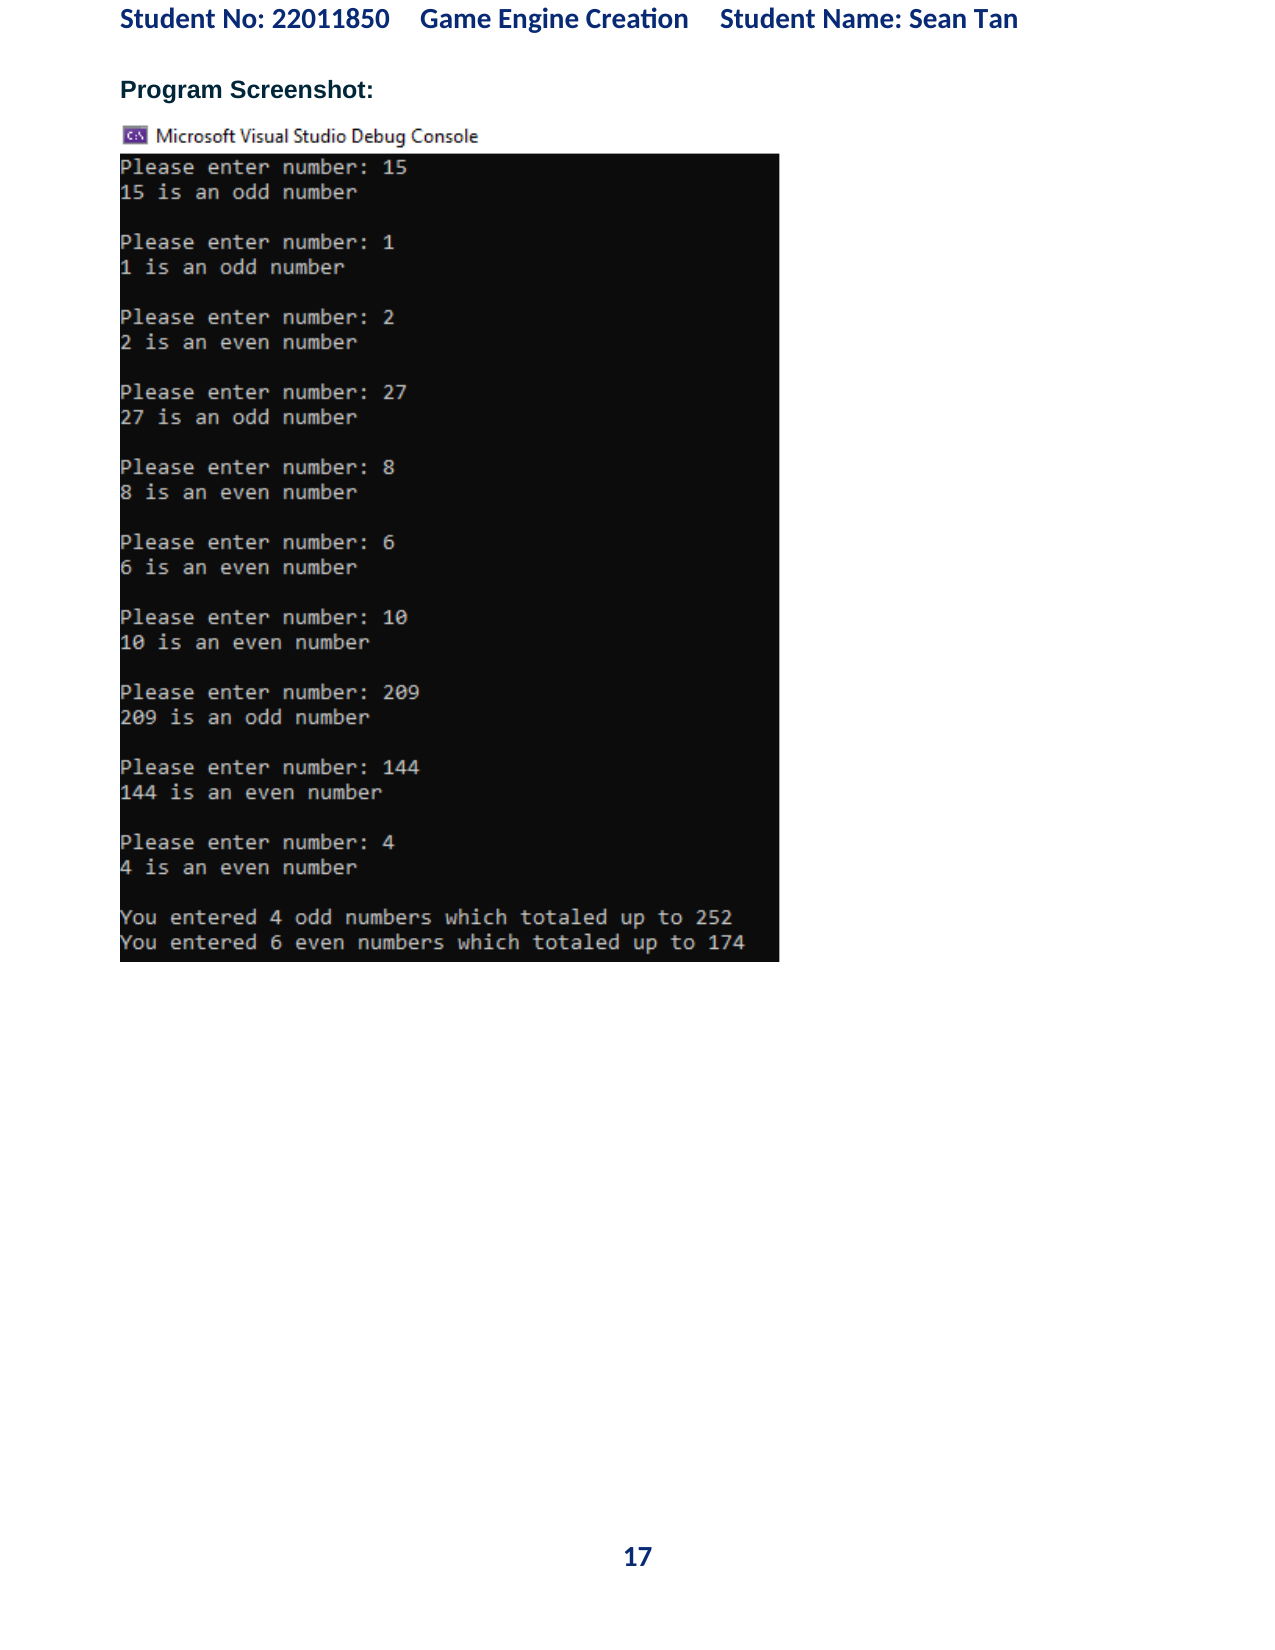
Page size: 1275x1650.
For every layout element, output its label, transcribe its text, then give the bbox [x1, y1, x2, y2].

subtitle Program Screenshot: [120, 75, 1155, 104]
picture [120, 118, 780, 962]
